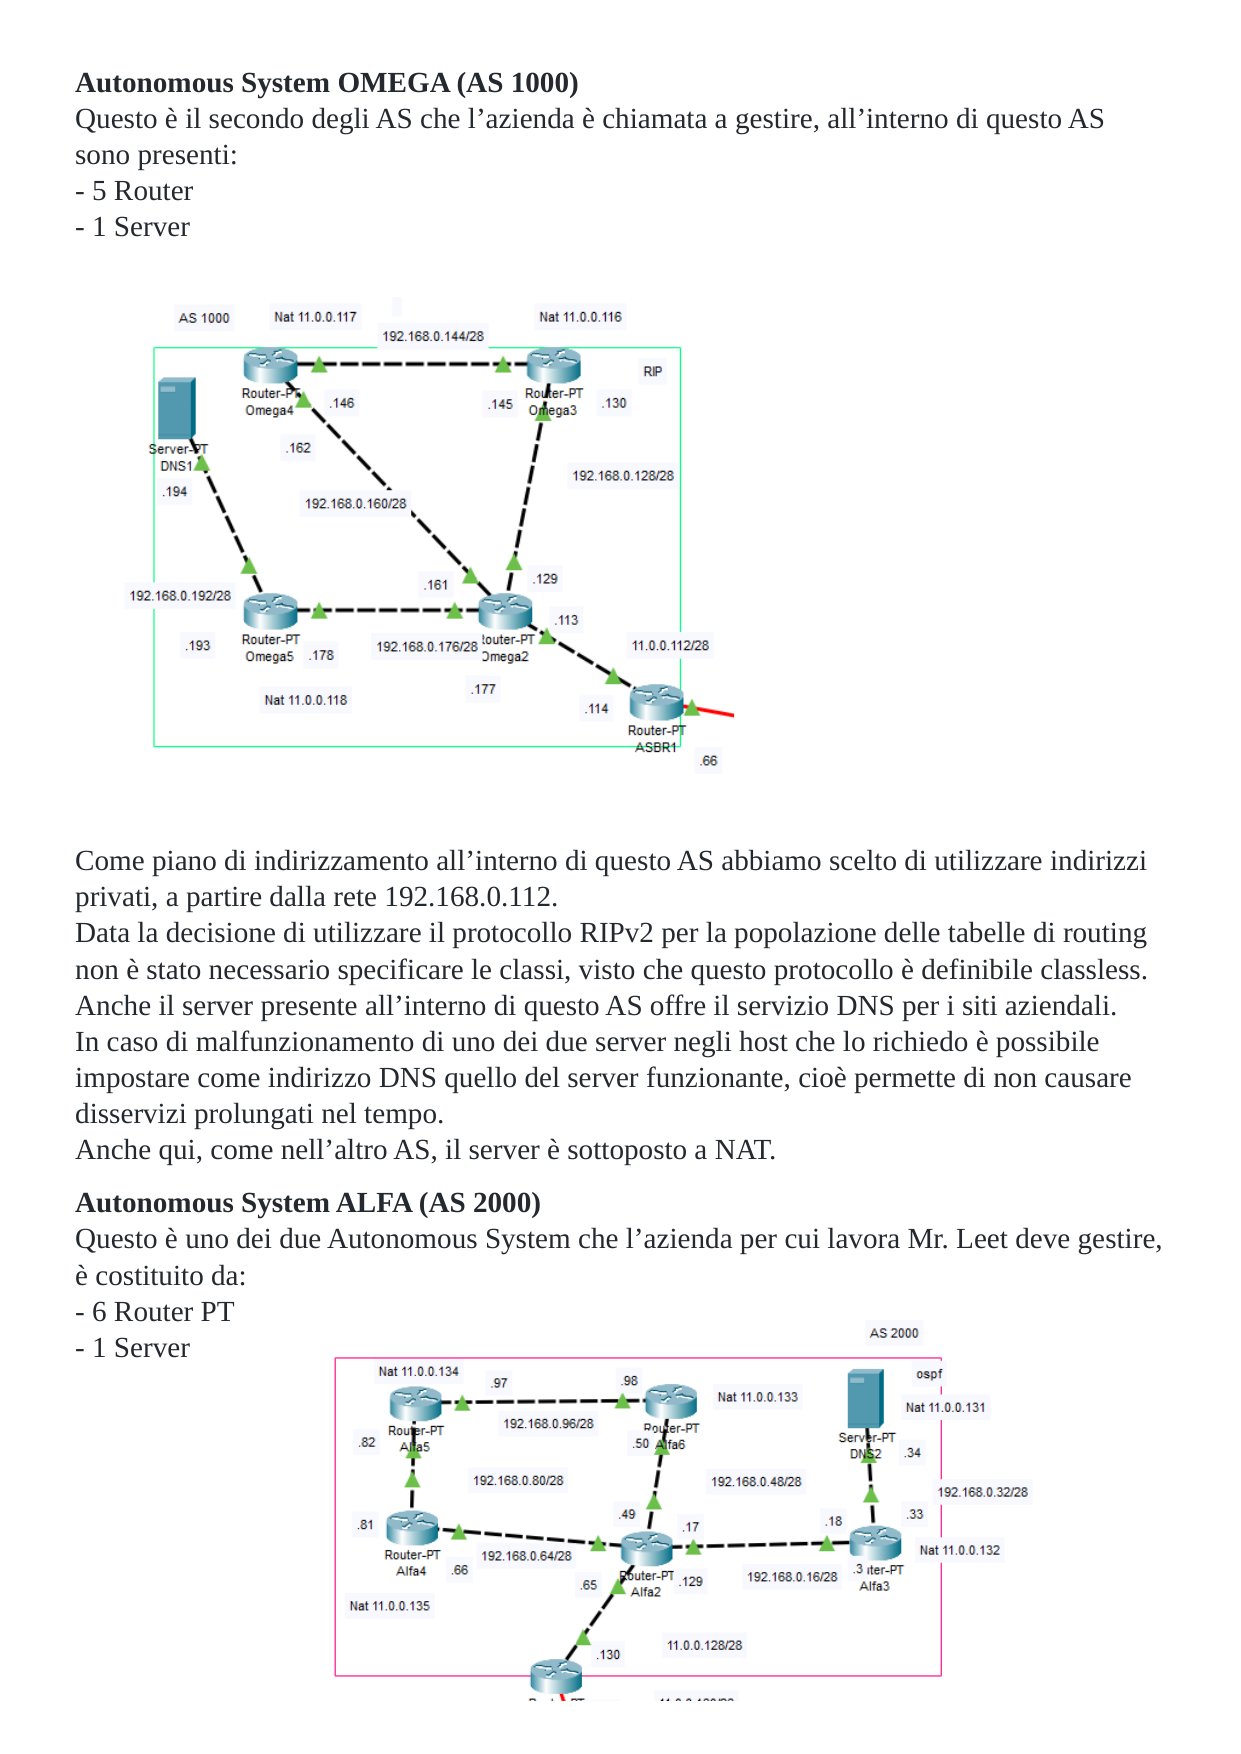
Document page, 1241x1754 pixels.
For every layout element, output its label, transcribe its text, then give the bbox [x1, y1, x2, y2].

picture [308, 1318, 1036, 1701]
text Autonomous System ALFA (AS 2000) Questo è uno dei due Autonomous System che l’azienda per cui lavora Mr. Leet deve gestire, è costituito da: - 6 Router PT - 1 Server [75, 1185, 1165, 1363]
picture [114, 297, 735, 774]
text Come piano di indirizzamento all’interno di questo AS abbiamo scelto di utilizzare indirizzi privati, a partire dalla rete 192.168.0.112. Data la decisione di utilizzare il protocollo RIPv2 per la popolazione delle tabelle di routing non è stato necessario specificare le classi, visto che questo protocollo è definibile classless. Anche il server presente all’interno di questo AS offre il servizio DNS per i siti aziendali. In caso di malfunzionamento di uno dei due server negli host che lo richiedo è possibile impostare come indirizzo DNS quello del server funzionante, cioè permette di non causare disservizi prolungati nel tempo. Anche qui, come nell’altro AS, il server è sottoposto a NAT. [75, 843, 1165, 1166]
text Autonomous System OMEGA (AS 1000) Questo è il secondo degli AS che l’azienda è chiamata a gestire, all’interno di questo AS sono presenti: - 5 Router - 1 Server [75, 65, 1165, 243]
